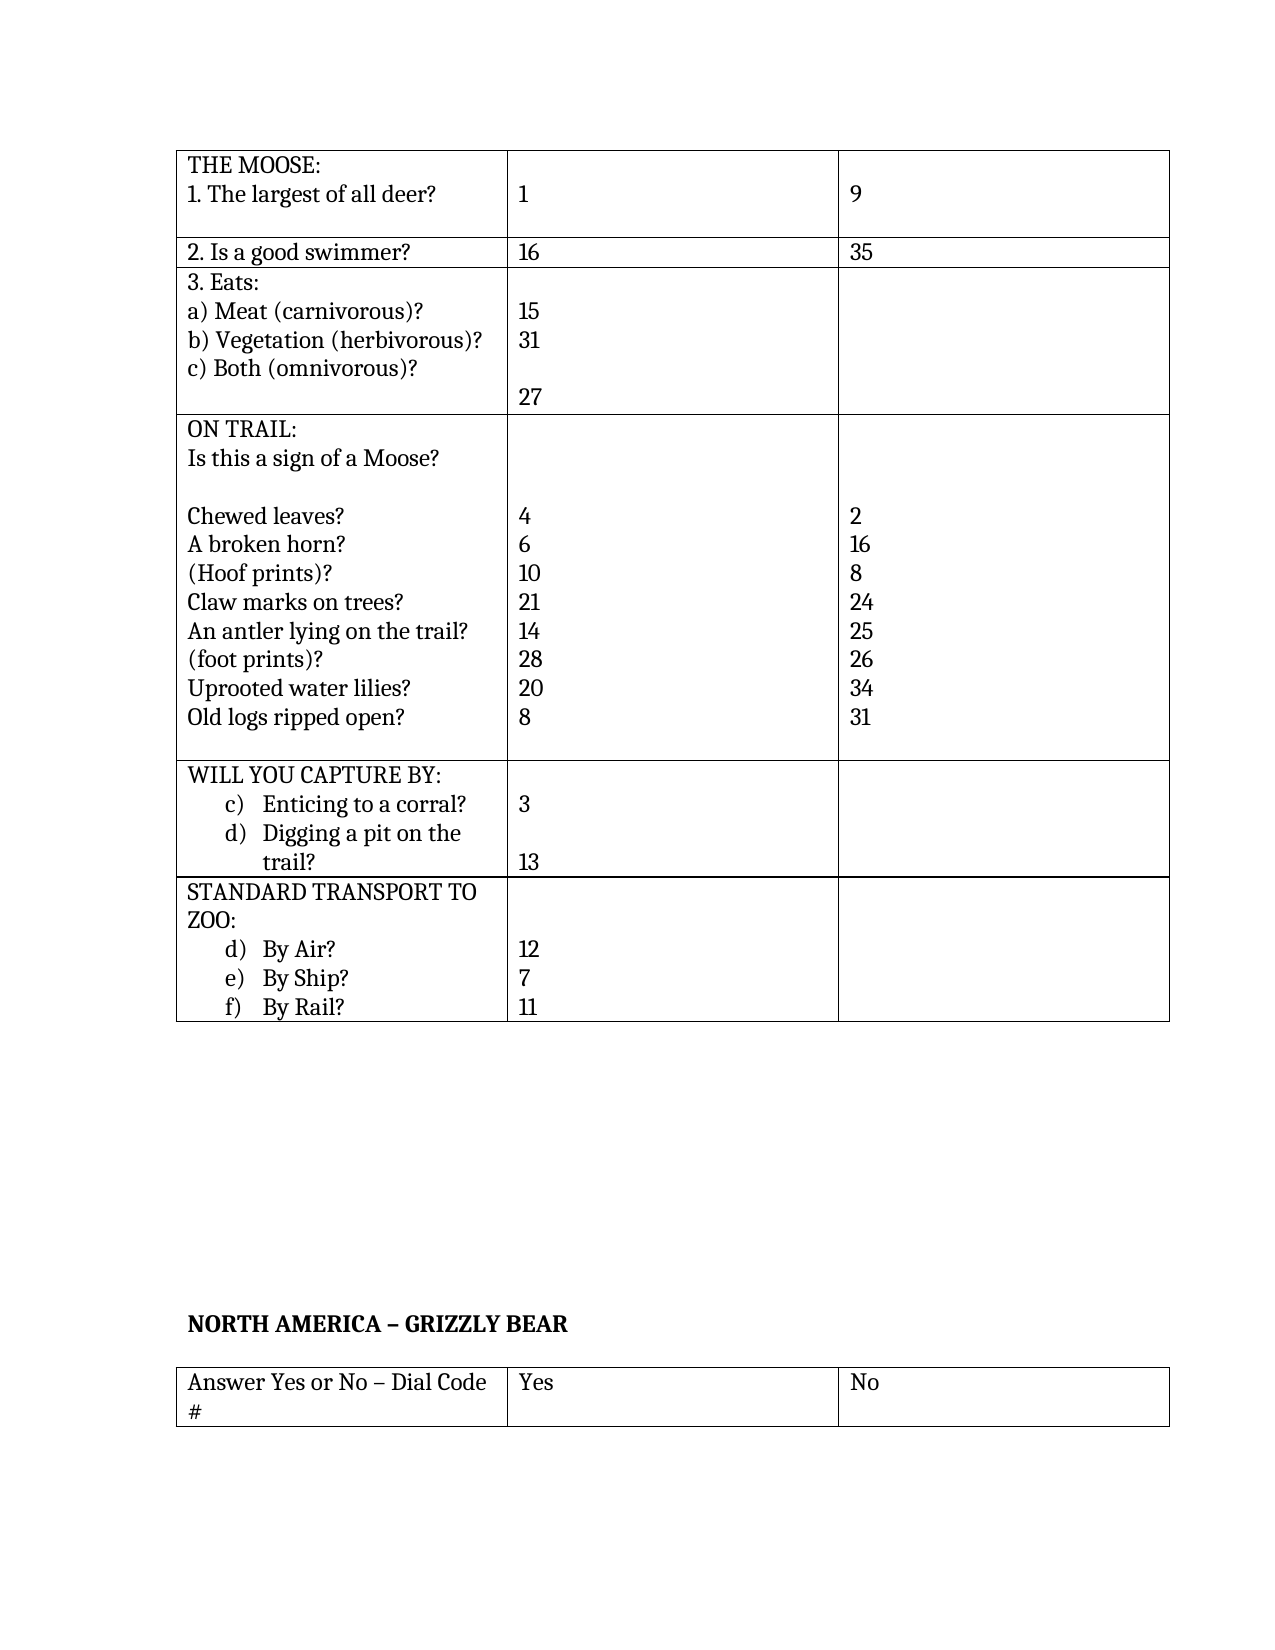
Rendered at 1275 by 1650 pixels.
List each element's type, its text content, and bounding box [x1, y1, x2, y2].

table_cell 3 13 [508, 761, 838, 876]
table_cell 4 6 10 21 14 28 20 8 [508, 415, 838, 760]
table_cell [839, 878, 1169, 1021]
table_cell 3. Eats: a) Meat (carnivorous)? b) Vegetation (herbivorous)? c) Both (omnivorous)? [177, 268, 507, 414]
table_cell 35 [839, 238, 1169, 267]
table_cell 16 [508, 238, 838, 267]
table_cell [839, 761, 1169, 876]
table_cell 12 7 11 [508, 878, 838, 1021]
table_cell 1 [508, 151, 838, 237]
table_cell 15 31 27 [508, 268, 838, 414]
table_header No [839, 1368, 1169, 1426]
table_header Yes [508, 1368, 838, 1426]
table_cell WILL YOU CAPTURE BY: Enticing to a corral? Digging a pit on the trail? [177, 761, 507, 876]
table_cell THE MOOSE: 1. The largest of all deer? [177, 151, 507, 237]
table_cell 2. Is a good swimmer? [177, 238, 507, 267]
table_cell ON TRAIL: Is this a sign of a Moose? Chewed leaves? A broken horn? (Hoof prints)? Claw marks on trees? An antler lying on the trail? (foot prints)? Uprooted water lilies? Old logs ripped open? [177, 415, 507, 760]
table_cell STANDARD TRANSPORT TO ZOO: By Air? By Ship? By Rail? [177, 878, 507, 1021]
table_cell [839, 268, 1169, 414]
table_cell 2 16 8 24 25 26 34 31 [839, 415, 1169, 760]
text NORTH AMERICA – GRIZZLY BEAR [187, 1310, 1087, 1338]
table_cell 9 [839, 151, 1169, 237]
table_header Answer Yes or No – Dial Code # [177, 1368, 507, 1426]
